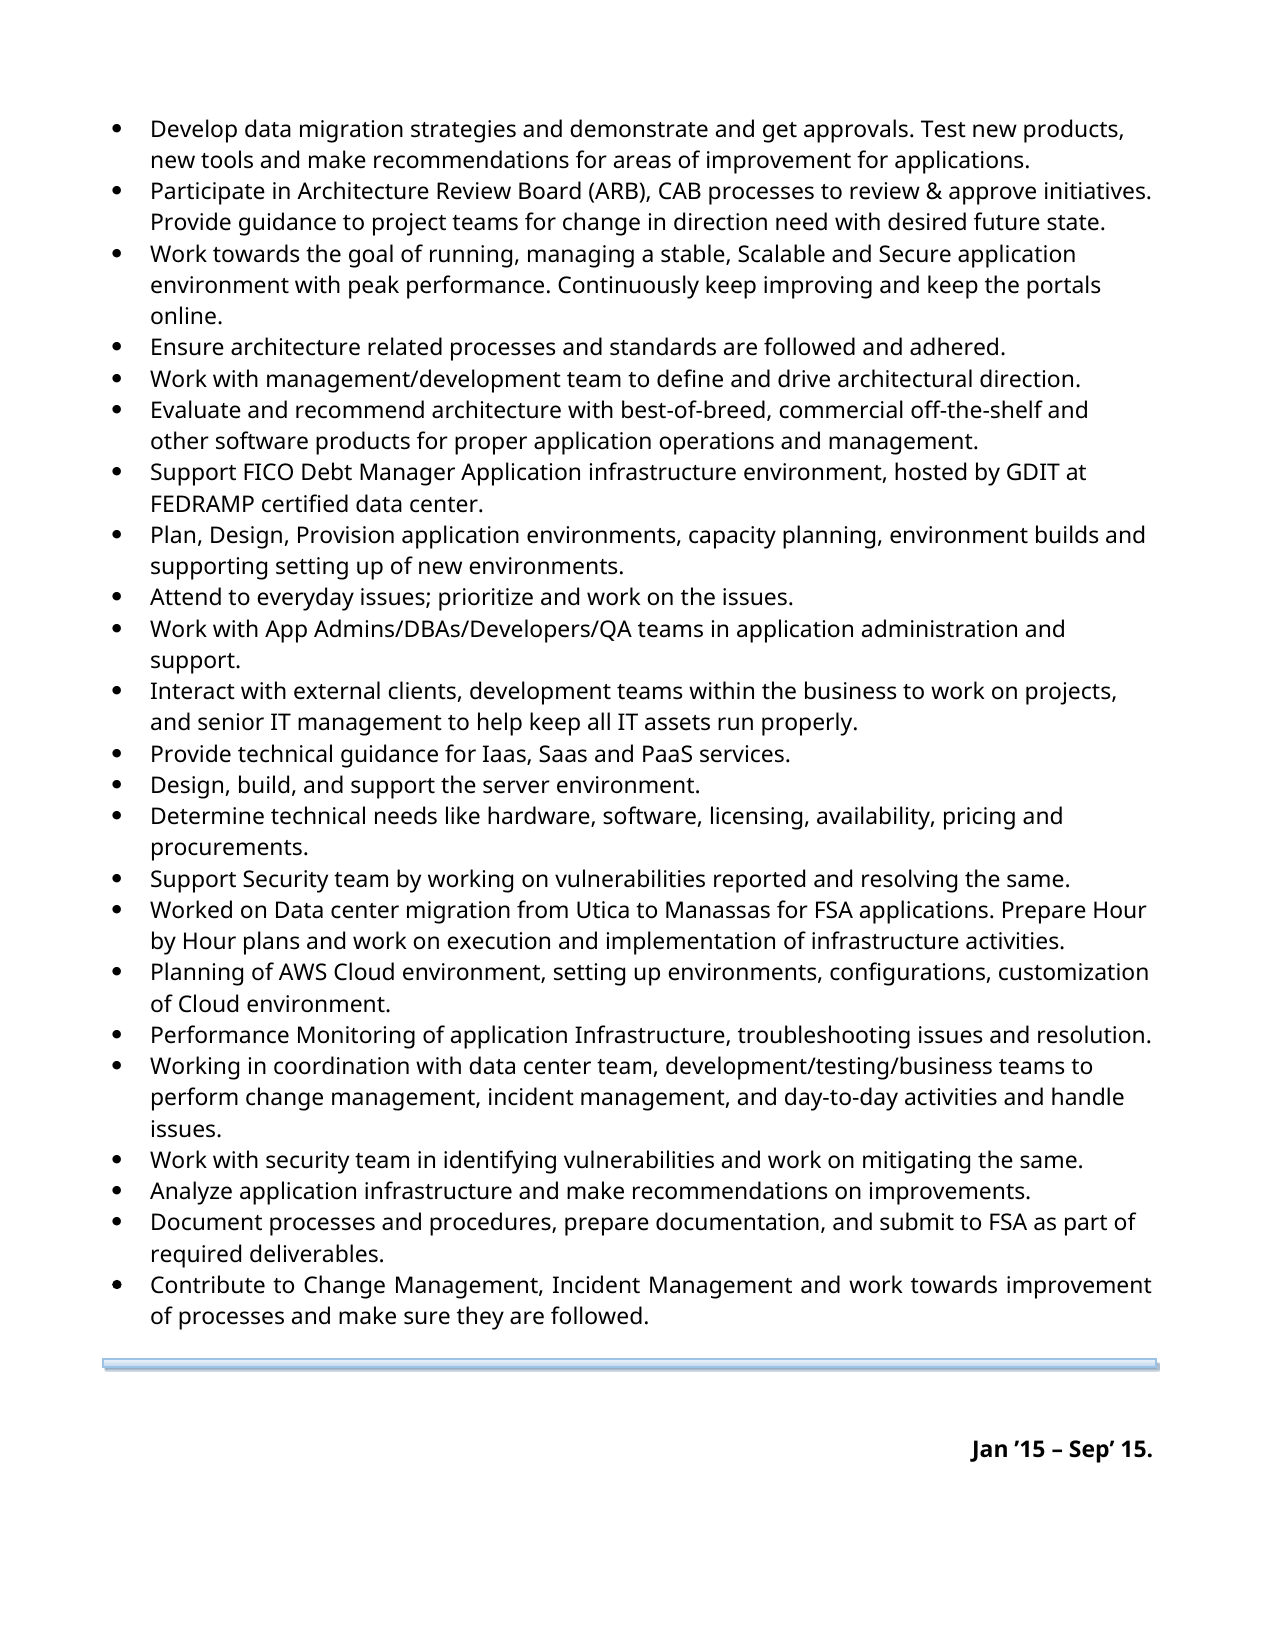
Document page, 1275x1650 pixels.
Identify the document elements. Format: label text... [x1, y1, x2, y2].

list Determine technical needs like hardware, software, licensing, availability, pricing and procurements. [112, 800, 1153, 862]
list Work towards the goal of running, managing a stable, Scalable and Secure application environment with peak performance. Continuously keep improving and keep the portals online. [112, 237, 1153, 331]
list Performance Monitoring of application Infrastructure, troubleshooting issues and resolution. [112, 1019, 1153, 1050]
text Jan ’15 – Sep’ 15. [112, 1433, 1153, 1465]
list Worked on Data center migration from Utica to Manassas for FSA applications. Prepare Hour by Hour plans and work on execution and implementation of infrastructure activities. [112, 894, 1153, 956]
list Work with management/development team to define and drive architectural direction. [112, 362, 1153, 394]
list Contribute to Change Management, Incident Management and work towards improvement of processes and make sure they are followed. [112, 1269, 1153, 1331]
list Work with security team in identifying vulnerabilities and work on mitigating the same. [112, 1144, 1153, 1175]
list Work with App Admins/DBAs/Developers/QA teams in application administration and support. [112, 612, 1153, 675]
list Support Security team by working on vulnerabilities reported and resolving the same. [112, 862, 1153, 894]
list Design, build, and support the server environment. [112, 769, 1153, 800]
list Attend to everyday issues; prioritize and work on the issues. [112, 581, 1153, 612]
list Support FICO Debt Manager Application infrastructure environment, hosted by GDIT at FEDRAMP certified data center. [112, 456, 1153, 519]
list Document processes and procedures, prepare documentation, and submit to FSA as part of required deliverables. [112, 1206, 1153, 1269]
list Develop data migration strategies and demonstrate and get approvals. Test new products, new tools and make recommendations for areas of improvement for applications. [112, 112, 1153, 175]
list Evaluate and recommend architecture with best-of-breed, commercial off-the-shelf and other software products for proper application operations and management. [112, 394, 1153, 456]
list Working in coordination with data center team, development/testing/business teams to perform change management, incident management, and day-to-day activities and handle issues. [112, 1050, 1153, 1144]
list Provide technical guidance for Iaas, Saas and PaaS services. [112, 737, 1153, 769]
list Participate in Architecture Review Board (ARB), CAB processes to review & approve initiatives. Provide guidance to project teams for change in direction need with desired future state. [112, 175, 1153, 237]
list Ensure architecture related processes and standards are followed and adhered. [112, 331, 1153, 362]
list Analyze application infrastructure and make recommendations on improvements. [112, 1175, 1153, 1206]
list Interact with external clients, development teams within the business to work on projects, and senior IT management to help keep all IT assets run properly. [112, 675, 1153, 737]
list Plan, Design, Provision application environments, capacity planning, environment builds and supporting setting up of new environments. [112, 519, 1153, 581]
list Planning of AWS Cloud environment, setting up environments, configurations, customization of Cloud environment. [112, 956, 1153, 1019]
